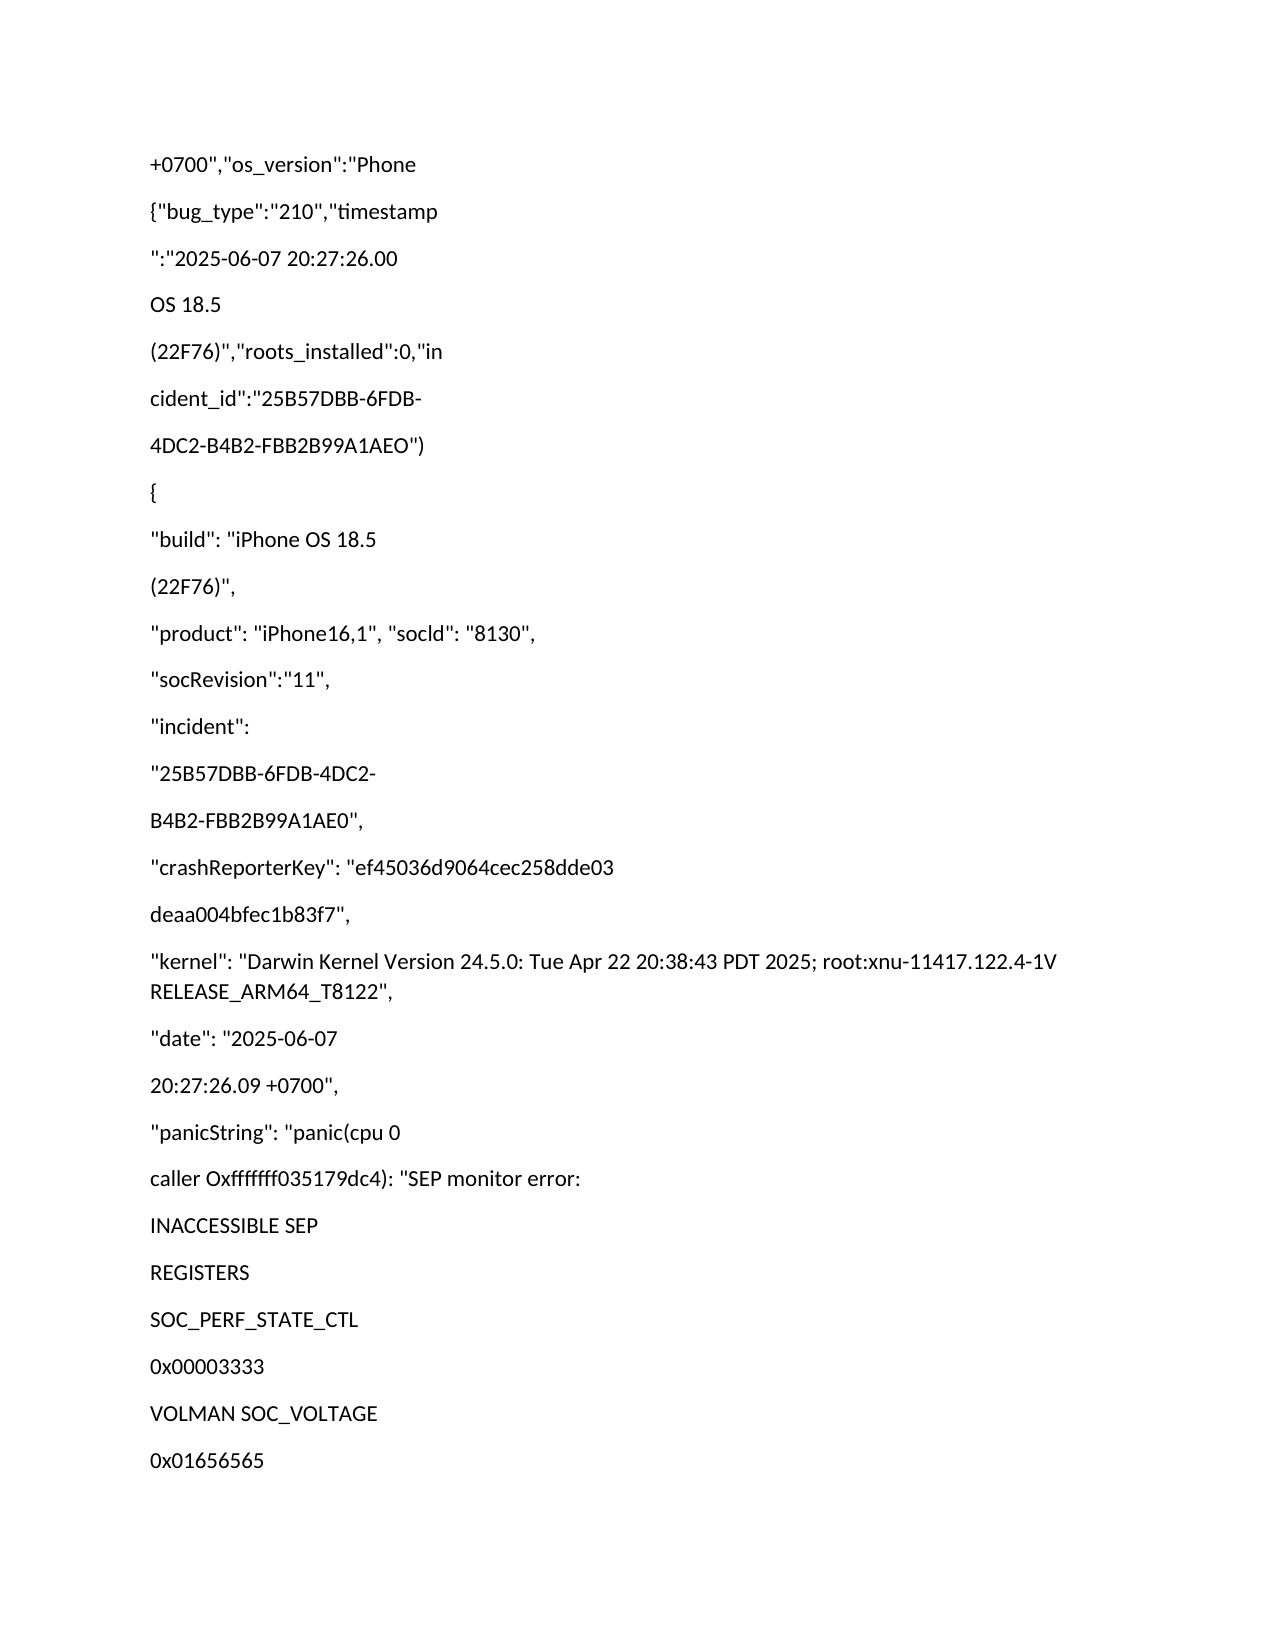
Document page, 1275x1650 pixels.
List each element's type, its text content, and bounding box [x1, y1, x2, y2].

text (22F76)", [150, 572, 1125, 600]
text "socRevision":"11", [150, 666, 1125, 694]
text SOC_PERF_STATE_CTL [150, 1305, 1125, 1333]
text caller Oxfffffff035179dc4): "SEP monitor error: [150, 1164, 1125, 1193]
text "incident": [150, 712, 1125, 741]
text (22F76)","roots_installed":0,"in [150, 337, 1125, 366]
text ":"2025-06-07 20:27:26.00 [150, 244, 1125, 272]
text "25B57DBB-6FDB-4DC2- [150, 759, 1125, 787]
text 0x00003333 [150, 1352, 1125, 1380]
text deaa004bfec1b83f7", [150, 900, 1125, 928]
text REGISTERS [150, 1258, 1125, 1286]
text "crashReporterKey": "ef45036d9064cec258dde03 [150, 853, 1125, 881]
text INACCESSIBLE SEP [150, 1211, 1125, 1239]
text "panicString": "panic(cpu 0 [150, 1118, 1125, 1146]
text 20:27:26.09 +0700", [150, 1071, 1125, 1099]
text B4B2-FBB2B99A1AE0", [150, 806, 1125, 834]
text { [150, 478, 1125, 506]
text {"bug_type":"210","timestamp [150, 197, 1125, 225]
text 4DC2-B4B2-FBB2B99A1AEO") [150, 431, 1125, 459]
text "product": "iPhone16,1", "socld": "8130", [150, 619, 1125, 647]
text "kernel": "Darwin Kernel Version 24.5.0: Tue Apr 22 20:38:43 PDT 2025; root:xnu-11417.122.4-1V RELEASE_ARM64_T8122", [150, 947, 1125, 1005]
text cident_id":"25B57DBB-6FDB- [150, 384, 1125, 412]
text VOLMAN SOC_VOLTAGE [150, 1399, 1125, 1427]
text "build": "iPhone OS 18.5 [150, 525, 1125, 553]
text +0700","os_version":"Phone [150, 150, 1125, 178]
text OS 18.5 [150, 291, 1125, 319]
text 0x01656565 [150, 1446, 1125, 1474]
text "date": "2025-06-07 [150, 1024, 1125, 1052]
